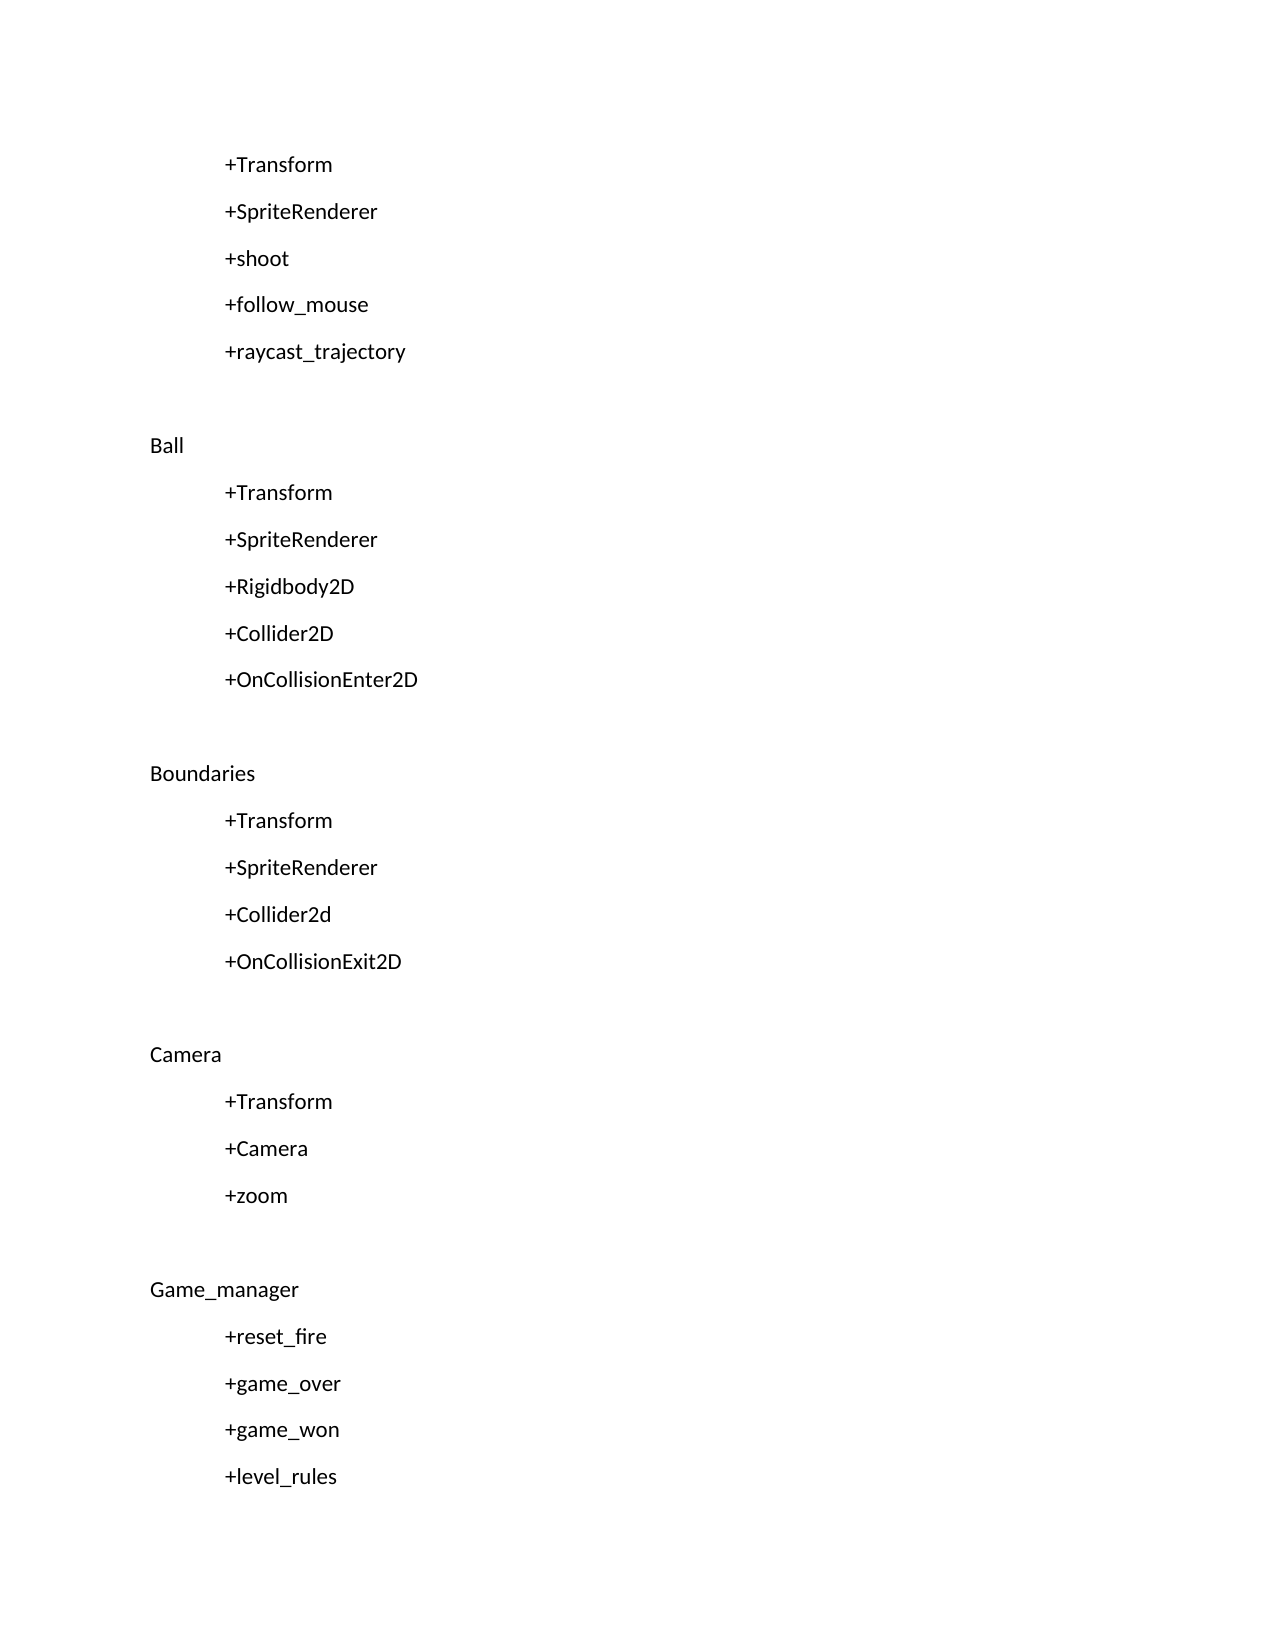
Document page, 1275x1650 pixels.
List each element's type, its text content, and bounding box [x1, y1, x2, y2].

text +game_over [150, 1369, 1125, 1397]
text +Transform [225, 150, 1125, 178]
text +Collider2D [225, 619, 1125, 647]
text +Camera [150, 1134, 1125, 1162]
text +level_rules [150, 1462, 1125, 1491]
text Ball [150, 431, 1125, 459]
text +follow_mouse [225, 291, 1125, 319]
text +OnCollisionEnter2D [225, 666, 1125, 694]
text +shoot [225, 244, 1125, 272]
text +OnCollisionExit2D [225, 947, 1125, 975]
text +Transform [225, 806, 1125, 834]
text +SpriteRenderer [225, 525, 1125, 553]
text +Collider2d [225, 900, 1125, 928]
text +SpriteRenderer [225, 853, 1125, 881]
text +SpriteRenderer [225, 197, 1125, 225]
text Boundaries [150, 759, 1125, 787]
text +game_won [150, 1416, 1125, 1444]
text +reset_fire [150, 1322, 1125, 1350]
text +Transform [225, 478, 1125, 506]
text +zoom [150, 1181, 1125, 1209]
text Game_manager [150, 1275, 1125, 1303]
text Camera [150, 1041, 1125, 1069]
text +Rigidbody2D [225, 572, 1125, 600]
text +Transform [150, 1087, 1125, 1116]
text +raycast_trajectory [150, 337, 1125, 366]
